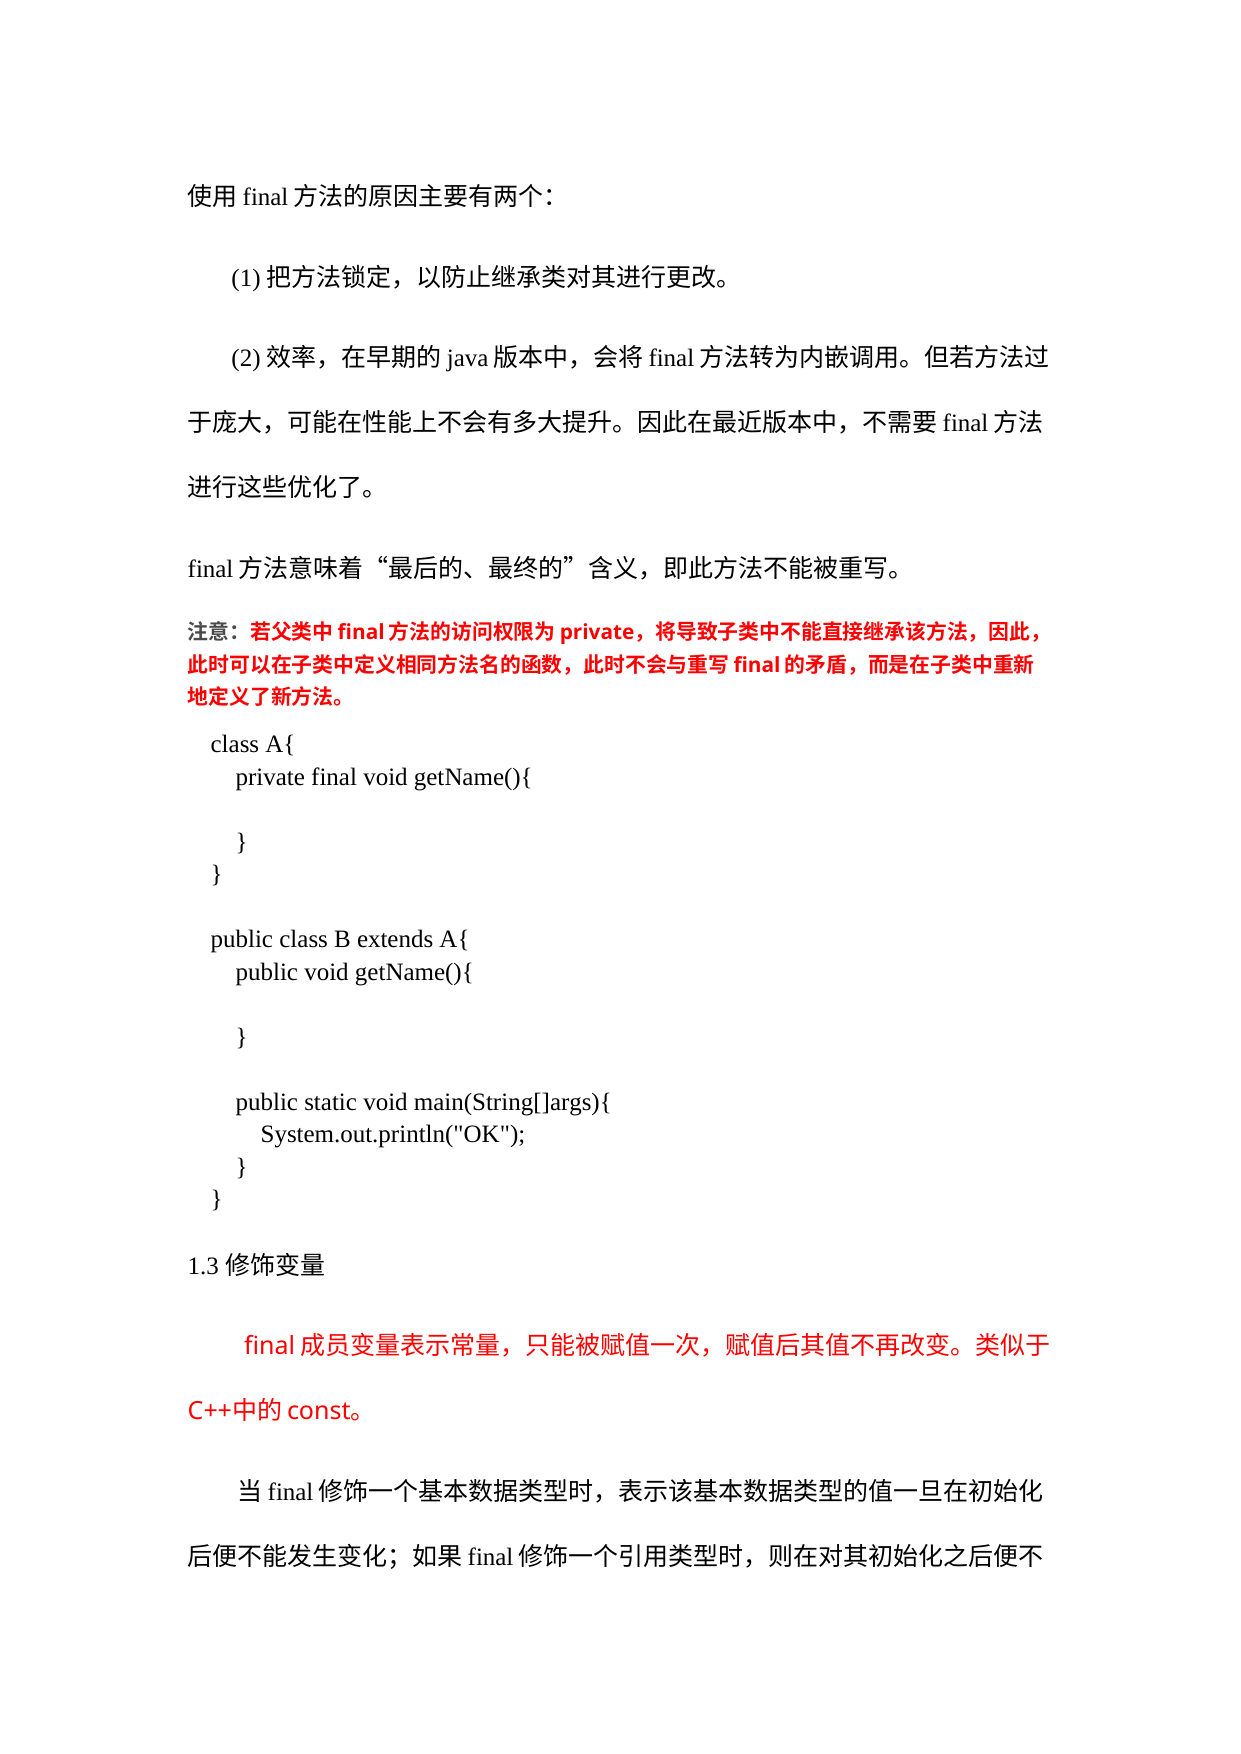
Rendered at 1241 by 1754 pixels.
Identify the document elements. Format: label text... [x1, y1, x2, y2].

text class A{ [210, 728, 1053, 760]
text public static void main(String[]args){ [210, 1085, 1053, 1118]
text } [210, 825, 1053, 858]
text public class B extends A{ [210, 923, 1053, 955]
text (1) 把方法锁定，以防止继承类对其进行更改。 [187, 243, 1053, 308]
text } [210, 1020, 1053, 1053]
text private final void getName(){ [210, 760, 1053, 793]
text public void getName(){ [210, 955, 1053, 988]
text } [210, 858, 1053, 890]
text final方法意味着“最后的、最终的”含义，即此方法不能被重写。 [187, 534, 1053, 599]
text 使用final方法的原因主要有两个： [187, 162, 1053, 227]
text (2) 效率，在早期的java版本中，会将final方法转为内嵌调用。但若方法过于庞大，可能在性能上不会有多大提升。因此在最近版本中，不需要final方法进行这些优化了。 [187, 323, 1053, 518]
text 注意：若父类中final方法的访问权限为private，将导致子类中不能直接继承该方法，因此，此时可以在子类中定义相同方法名的函数，此时不会与重写final的矛盾，而是在子类中重新地定义了新方法。 [187, 614, 1053, 712]
text } [210, 1183, 1053, 1215]
text 1.3 修饰变量 [187, 1231, 1053, 1296]
text final成员变量表示常量，只能被赋值一次，赋值后其值不再改变。类似于C++中的const。 [187, 1311, 1053, 1441]
text System.out.println("OK"); [210, 1118, 1053, 1150]
text } [210, 1150, 1053, 1183]
text 当final修饰一个基本数据类型时，表示该基本数据类型的值一旦在初始化后便不能发生变化；如果final修饰一个引用类型时，则在对其初始化之后便不能再让其指向其他对象了，但该引用所指向的对象的内容是可以发生变化的。本质上是一回事，因为引用的值是一个地址，final要求值，即地址的值不发生变化。 [187, 1457, 1053, 1587]
